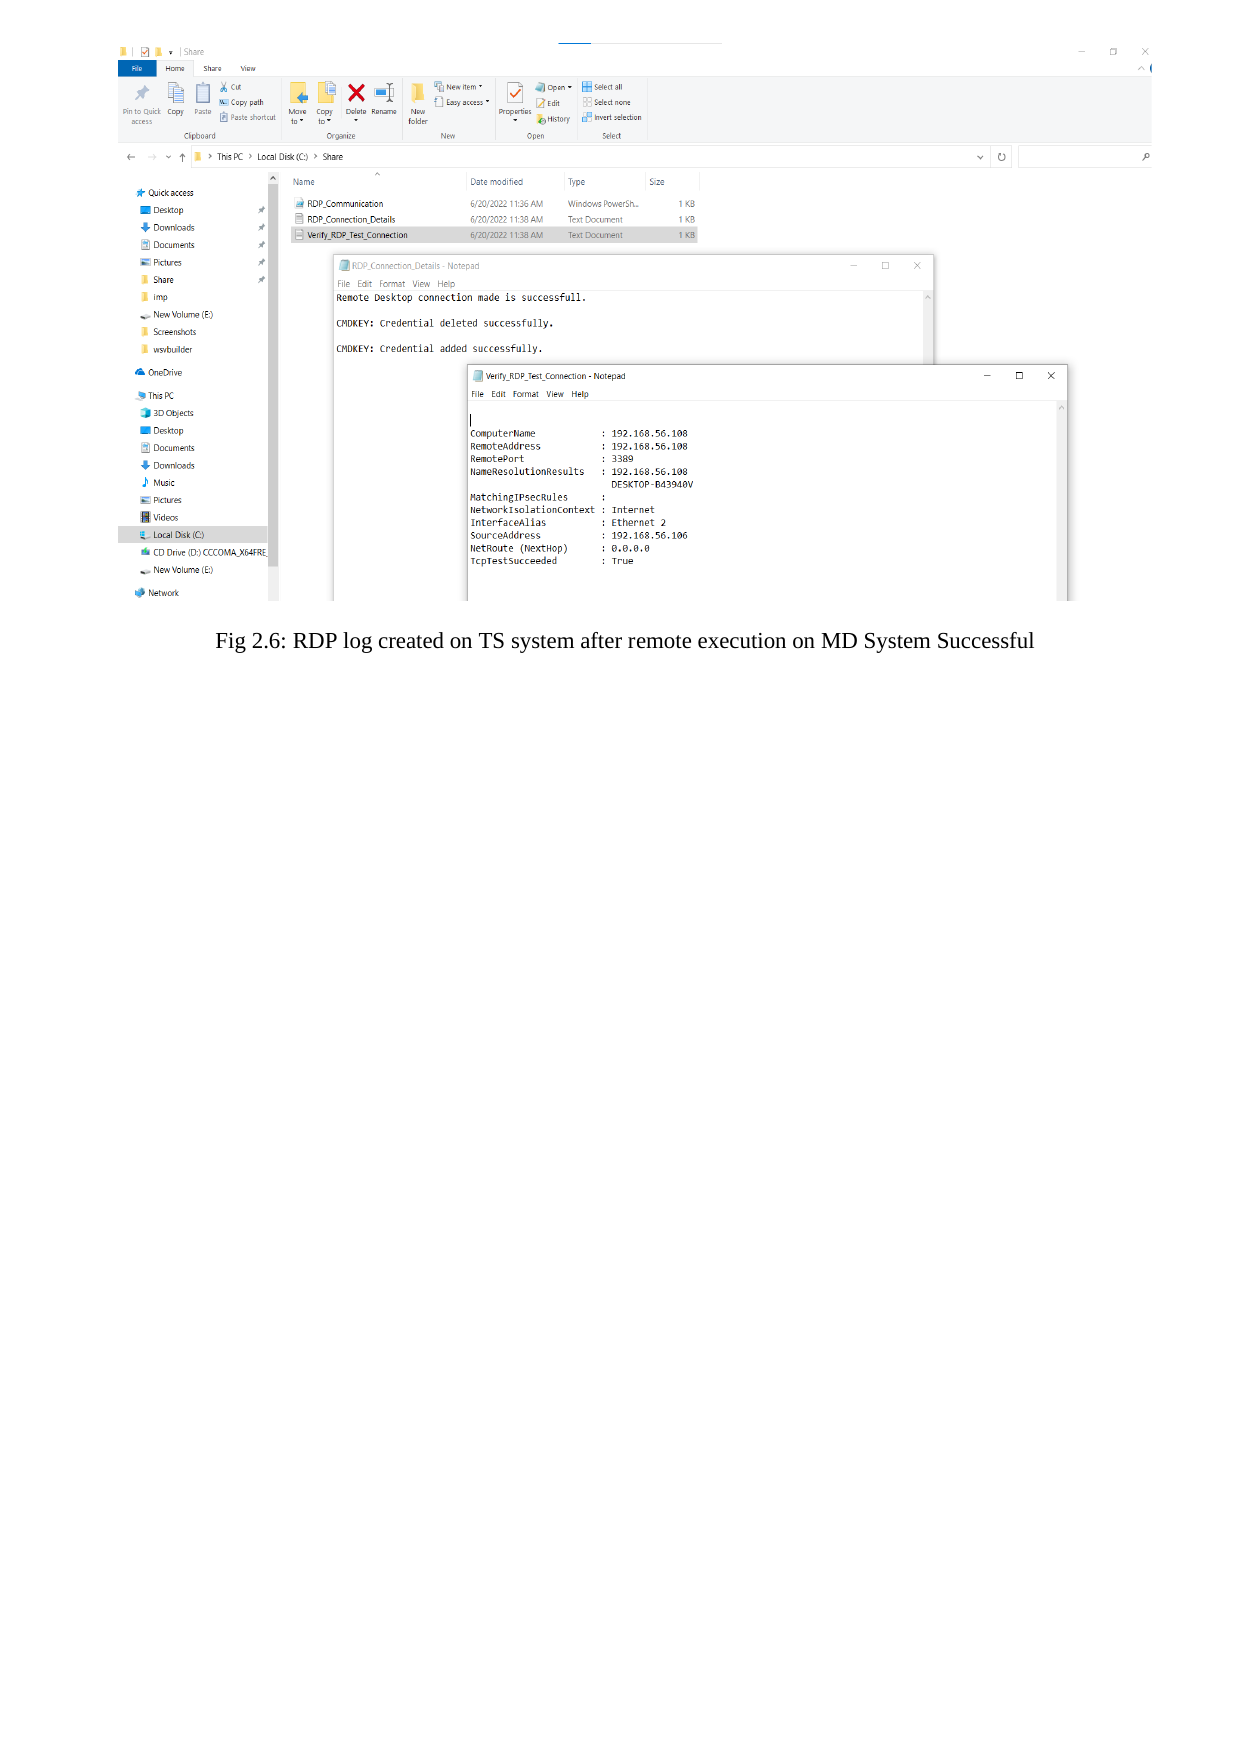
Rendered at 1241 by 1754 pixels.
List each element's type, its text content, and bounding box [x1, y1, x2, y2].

text Fig 2.6: RDP log created on TS system after remote execution on MD System Successful [118, 627, 1152, 653]
picture [118, 43, 1152, 601]
